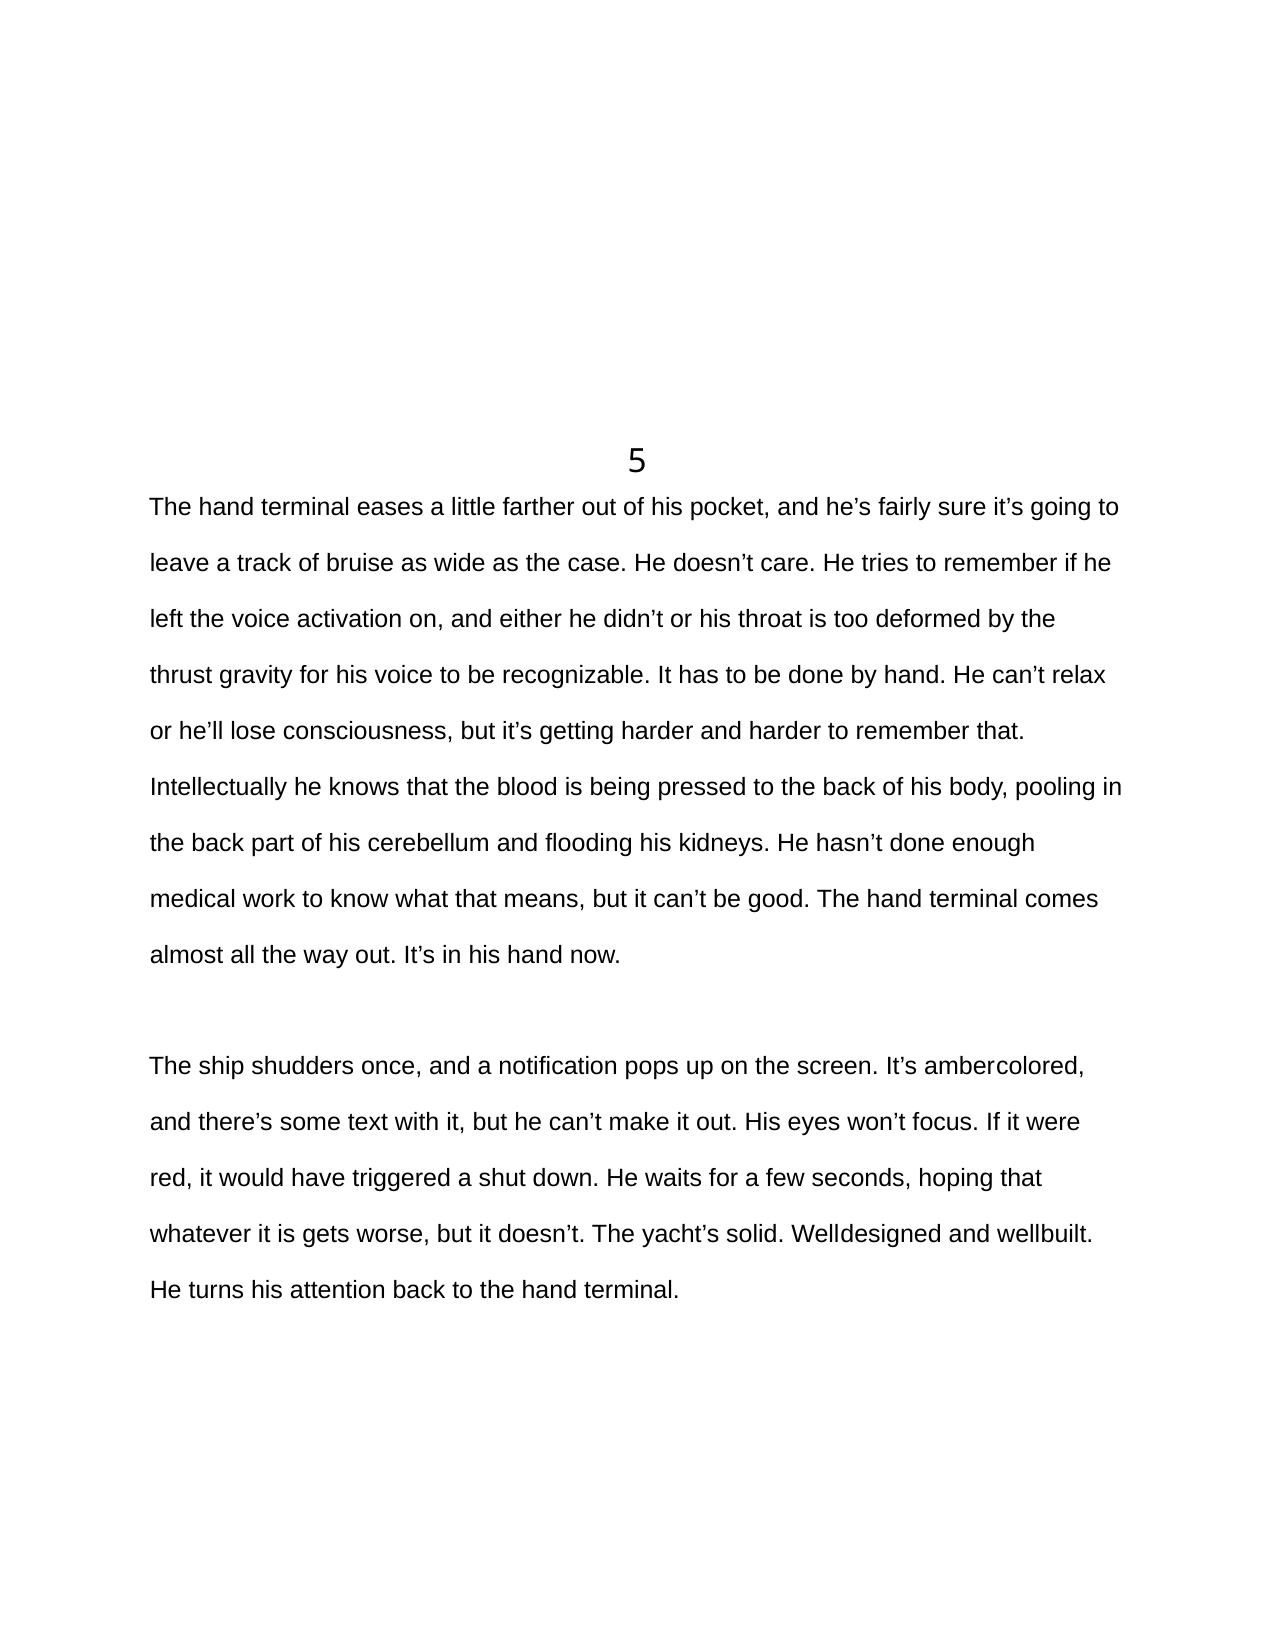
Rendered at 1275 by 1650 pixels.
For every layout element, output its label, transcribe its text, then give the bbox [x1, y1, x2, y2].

text The hand terminal eases a little farther out of his pocket, and he’s fairly sure it’s going to leave a track of bruise as wide as the case. He doesn’t care. He tries to remember if he left the voice activation on, and either he didn’t or his throat is too deformed by the thrust gravity for his voice to be recognizable. It has to be done by hand. He can’t relax or he’ll lose consciousness, but it’s getting harder and harder to remember that. Intellectually he knows that the blood is being pressed to the back of his body, pooling in the back part of his cerebellum and flooding his kidneys. He hasn’t done enough medical work to know what that means, but it can’t be good. The hand terminal comes almost all the way out. It’s in his hand now. [148, 492, 1124, 969]
text The ship shudders once, and a notification pops up on the screen. It’s amber­colored, and there’s some text with it, but he can’t make it out. His eyes won’t focus. If it were red, it would have triggered a shut down. He waits for a few seconds, hoping that whatever it is gets worse, but it doesn’t. The yacht’s solid. Well­designed and well­built. He turns his attention back to the hand terminal. [148, 1051, 1124, 1304]
text 5 [150, 437, 1124, 482]
